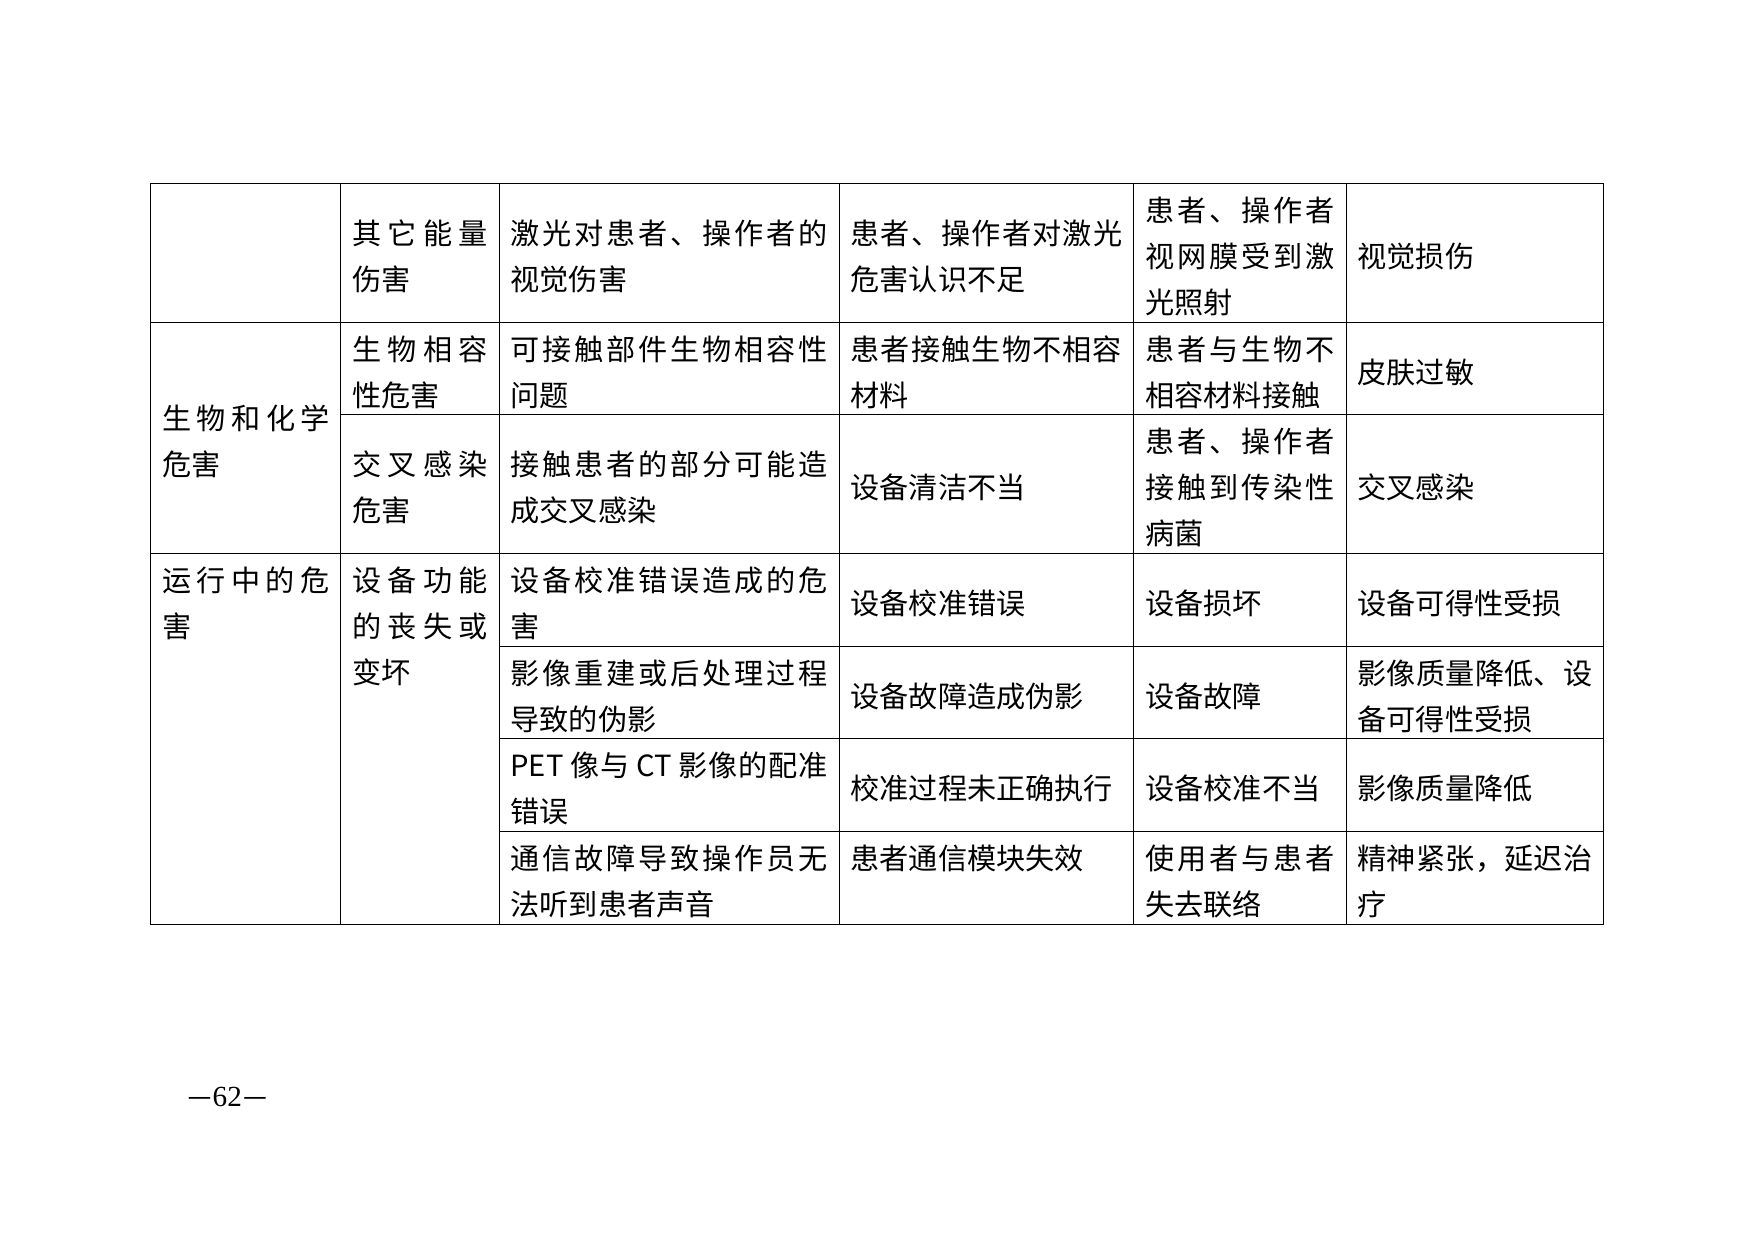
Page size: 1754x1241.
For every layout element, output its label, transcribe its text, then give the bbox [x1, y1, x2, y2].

table_cell 交叉感染 [1347, 415, 1603, 553]
table_cell PET像与CT影像的配准错误 [500, 739, 839, 831]
table_cell 设备清洁不当 [840, 415, 1133, 553]
table_cell 设备校准不当 [1134, 739, 1346, 831]
table_cell 患者、操作者对激光危害认识不足 [840, 184, 1133, 322]
table_cell 运行中的危害 [151, 554, 340, 924]
table_cell 影像重建或后处理过程导致的伪影 [500, 647, 839, 738]
table_cell 校准过程未正确执行 [840, 739, 1133, 831]
table_cell 视觉损伤 [1347, 184, 1603, 322]
table_cell 影像质量降低、设备可得性受损 [1347, 647, 1603, 738]
table_cell 使用者与患者失去联络 [1134, 832, 1346, 924]
table_cell 设备校准错误 [840, 554, 1133, 646]
table_cell 皮肤过敏 [1347, 323, 1603, 414]
table_cell 其它能量伤害 [341, 184, 499, 322]
table_cell 设备故障造成伪影 [840, 647, 1133, 738]
table_cell 患者接触生物不相容材料 [840, 323, 1133, 414]
table_cell 通信故障导致操作员无法听到患者声音 [500, 832, 839, 924]
table_cell 可接触部件生物相容性问题 [500, 323, 839, 414]
table_cell 设备功能的丧失或变坏 [341, 554, 499, 924]
table_cell 设备校准错误造成的危害 [500, 554, 839, 646]
table_cell 精神紧张，延迟治疗 [1347, 832, 1603, 924]
table_cell 设备可得性受损 [1347, 554, 1603, 646]
table_cell 交叉感染危害 [341, 415, 499, 553]
table_cell 激光对患者、操作者的视觉伤害 [500, 184, 839, 322]
table_cell 影像质量降低 [1347, 739, 1603, 831]
table_cell 患者通信模块失效 [840, 832, 1133, 924]
table_cell 设备故障 [1134, 647, 1346, 738]
table_cell 设备损坏 [1134, 554, 1346, 646]
table_cell 接触患者的部分可能造成交叉感染 [500, 415, 839, 553]
table_cell 生物相容性危害 [341, 323, 499, 414]
table_cell 患者、操作者视网膜受到激光照射 [1134, 184, 1346, 322]
table_cell 生物和化学危害 [151, 323, 340, 553]
table_cell 患者、操作者接触到传染性病菌 [1134, 415, 1346, 553]
table_cell 患者与生物不相容材料接触 [1134, 323, 1346, 414]
